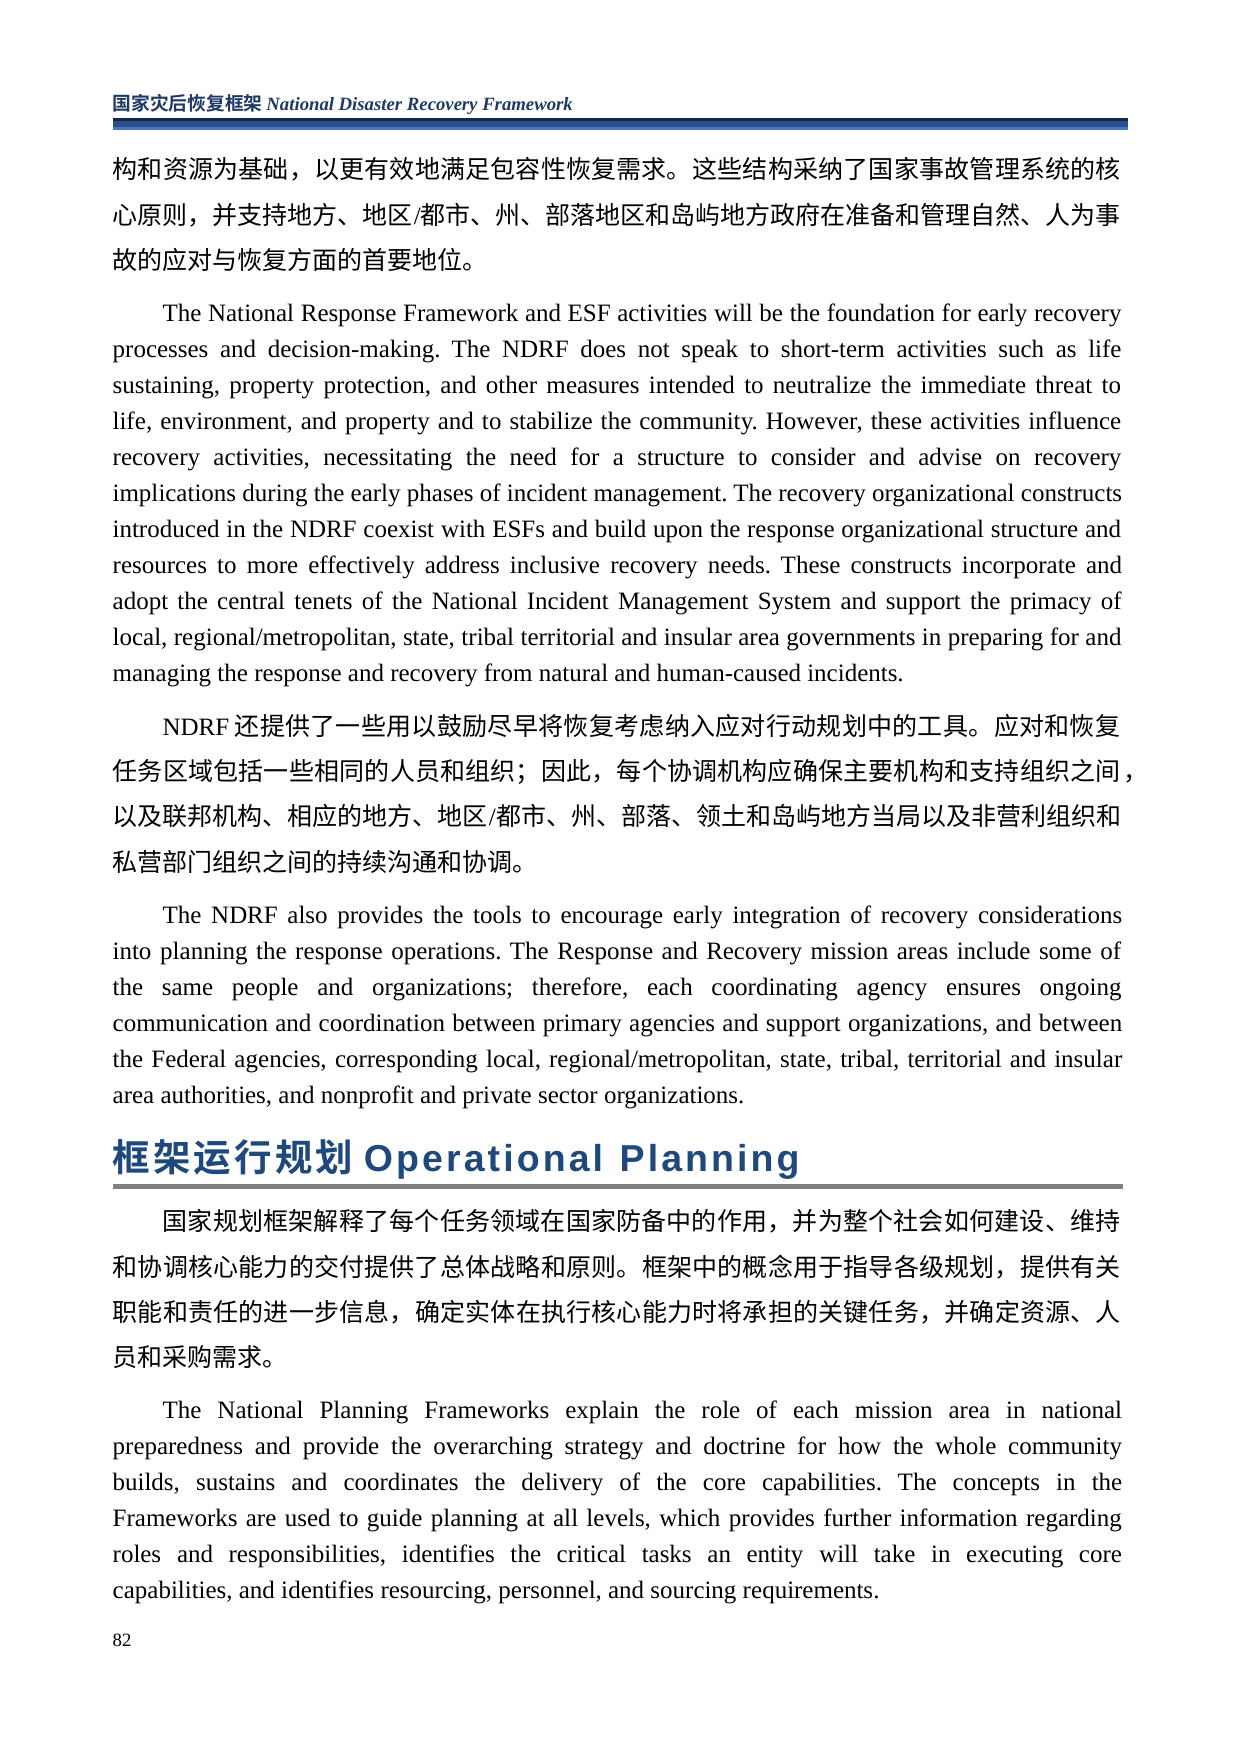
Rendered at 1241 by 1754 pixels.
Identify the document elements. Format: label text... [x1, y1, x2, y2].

text The NDRF also provides the tools to encourage early integration of recovery considerations into planning the response operations. The Response and Recovery mission areas include some of the same people and organizations; therefore, each coordinating agency ensures ongoing communication and coordination between primary agencies and support organizations, and between the Federal agencies, corresponding local, regional/metropolitan, state, tribal, territorial and insular area authorities, and nonprofit and private sector organizations. [112, 900, 1123, 1108]
text NDRF还提供了一些用以鼓励尽早将恢复考虑纳入应对行动规划中的工具。应对和恢复任务区域包括一些相同的人员和组织；因此，每个协调机构应确保主要机构和支持组织之间，以及联邦机构、相应的地方、地区/都市、州、部落、领土和岛屿地方当局以及非营利组织和私营部门组织之间的持续沟通和协调。 [112, 706, 1123, 878]
text The National Response Framework and ESF activities will be the foundation for early recovery processes and decision-making. The NDRF does not speak to short-term activities such as life sustaining, property protection, and other measures intended to neutralize the immediate threat to life, environment, and property and to stabilize the community. However, these activities influence recovery activities, necessitating the need for a structure to consider and advise on recovery implications during the early phases of incident management. The recovery organizational constructs introduced in the NDRF coexist with ESFs and build upon the response organizational structure and resources to more effectively address inclusive recovery needs. These constructs incorporate and adopt the central tenets of the National Incident Management System and support the primacy of local, regional/metropolitan, state, tribal territorial and insular area governments in preparing for and managing the response and recovery from natural and human-caused incidents. [112, 298, 1123, 687]
subtitle 框架运行规划Operational Planning [112, 1128, 1123, 1189]
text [112, 150, 1123, 277]
text 国家规划框架解释了每个任务领域在国家防备中的作用，并为整个社会如何建设、维持和协调核心能力的交付提供了总体战略和原则。框架中的概念用于指导各级规划，提供有关职能和责任的进一步信息，确定实体在执行核心能力时将承担的关键任务，并确定资源、人员和采购需求。 [112, 1202, 1123, 1374]
text The National Planning Frameworks explain the role of each mission area in national preparedness and provide the overarching strategy and doctrine for how the whole community builds, sustains and coordinates the delivery of the core capabilities. The concepts in the Frameworks are used to guide planning at all levels, which provides further information regarding roles and responsibilities, identifies the critical tasks an entity will take in executing core capabilities, and identifies resourcing, personnel, and sourcing requirements. [112, 1395, 1123, 1604]
